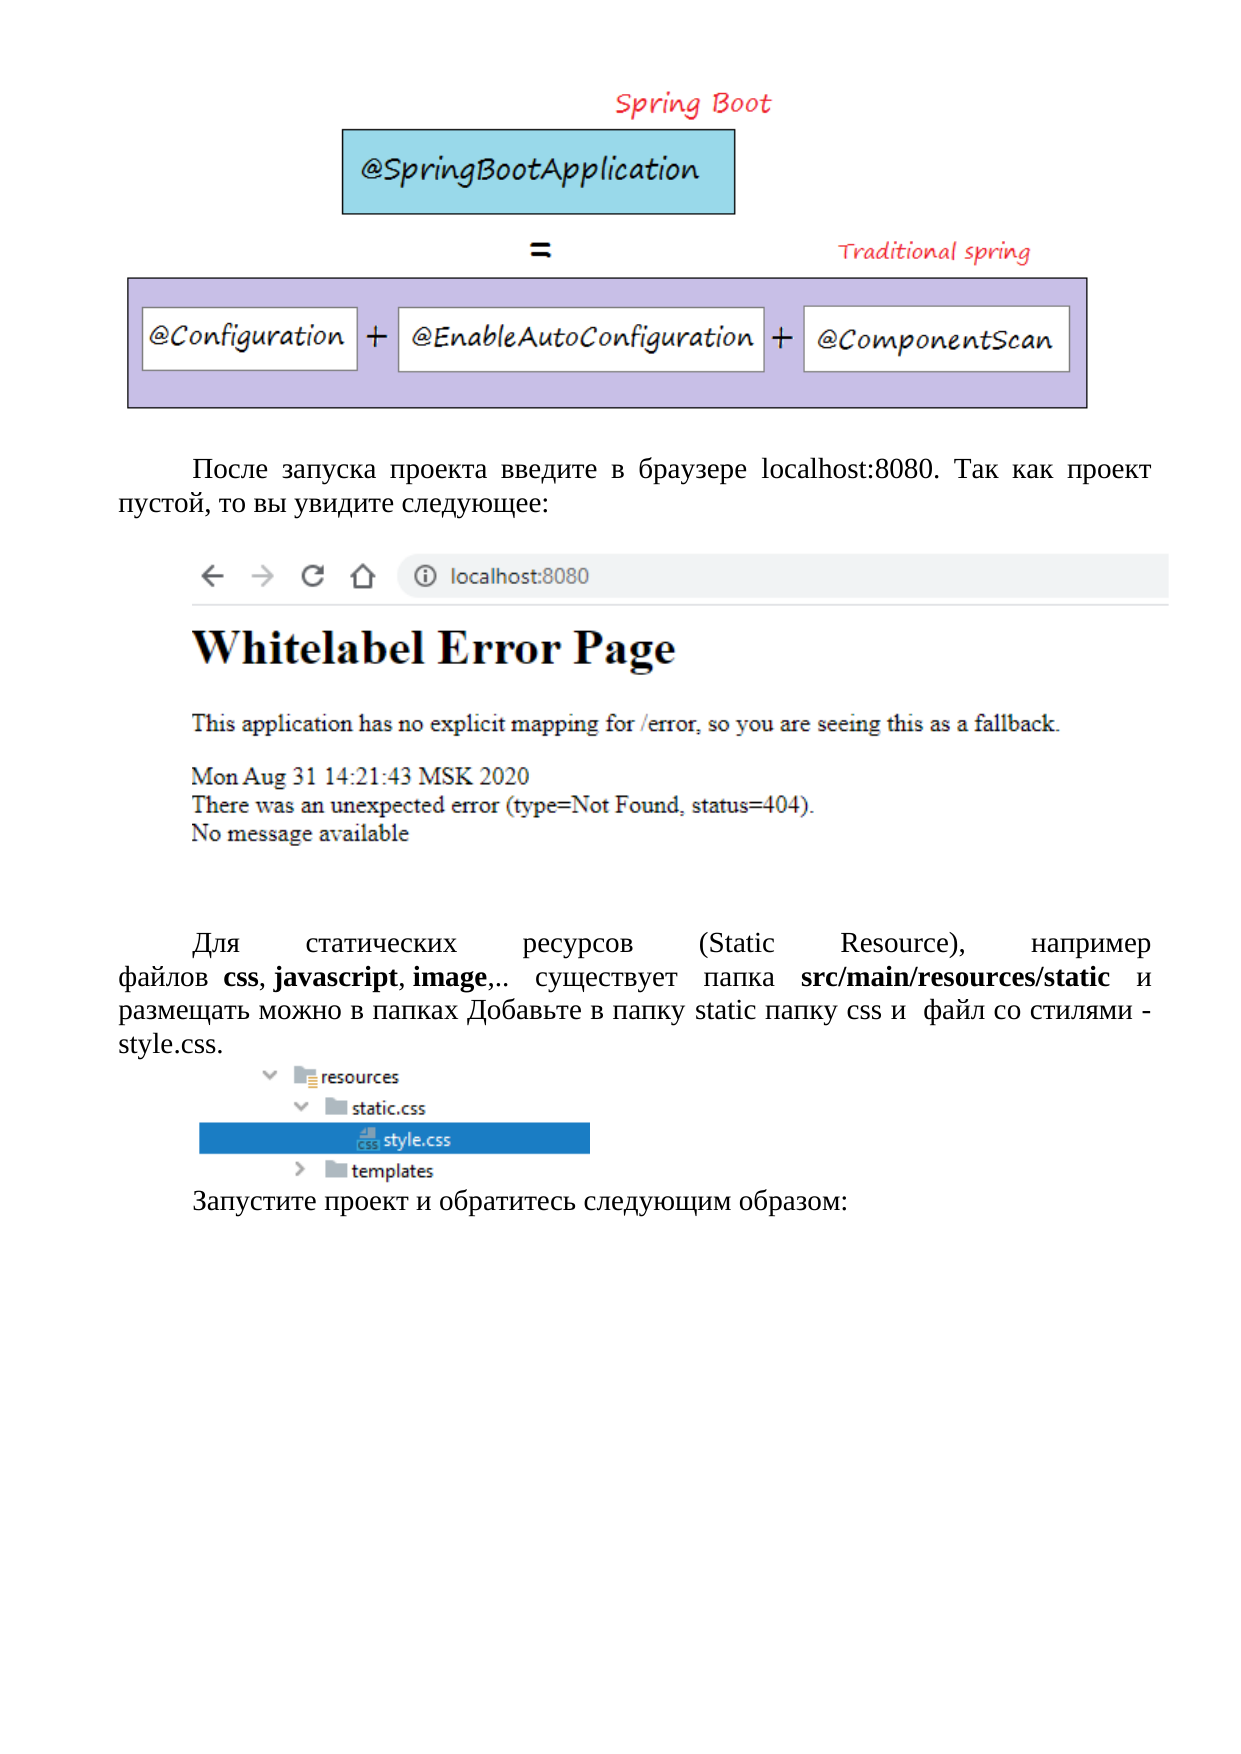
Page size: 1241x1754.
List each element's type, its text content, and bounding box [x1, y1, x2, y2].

picture [192, 552, 1169, 926]
picture [118, 73, 1093, 418]
text После запуска проекта введите в браузере localhost:8080. Так как проект пустой, то вы увидите следующее: [118, 451, 1152, 518]
text Для статических ресурсов (Static Resource), например файлов css, javascript, image,.. существует папка src/main/resources/static и размещать можно в папках Добавьте в папку static папку css и файл со стилями - style.css. [118, 925, 1152, 1060]
picture [199, 1060, 590, 1184]
text Запустите проект и обратитесь следующим образом: [118, 1183, 1152, 1217]
